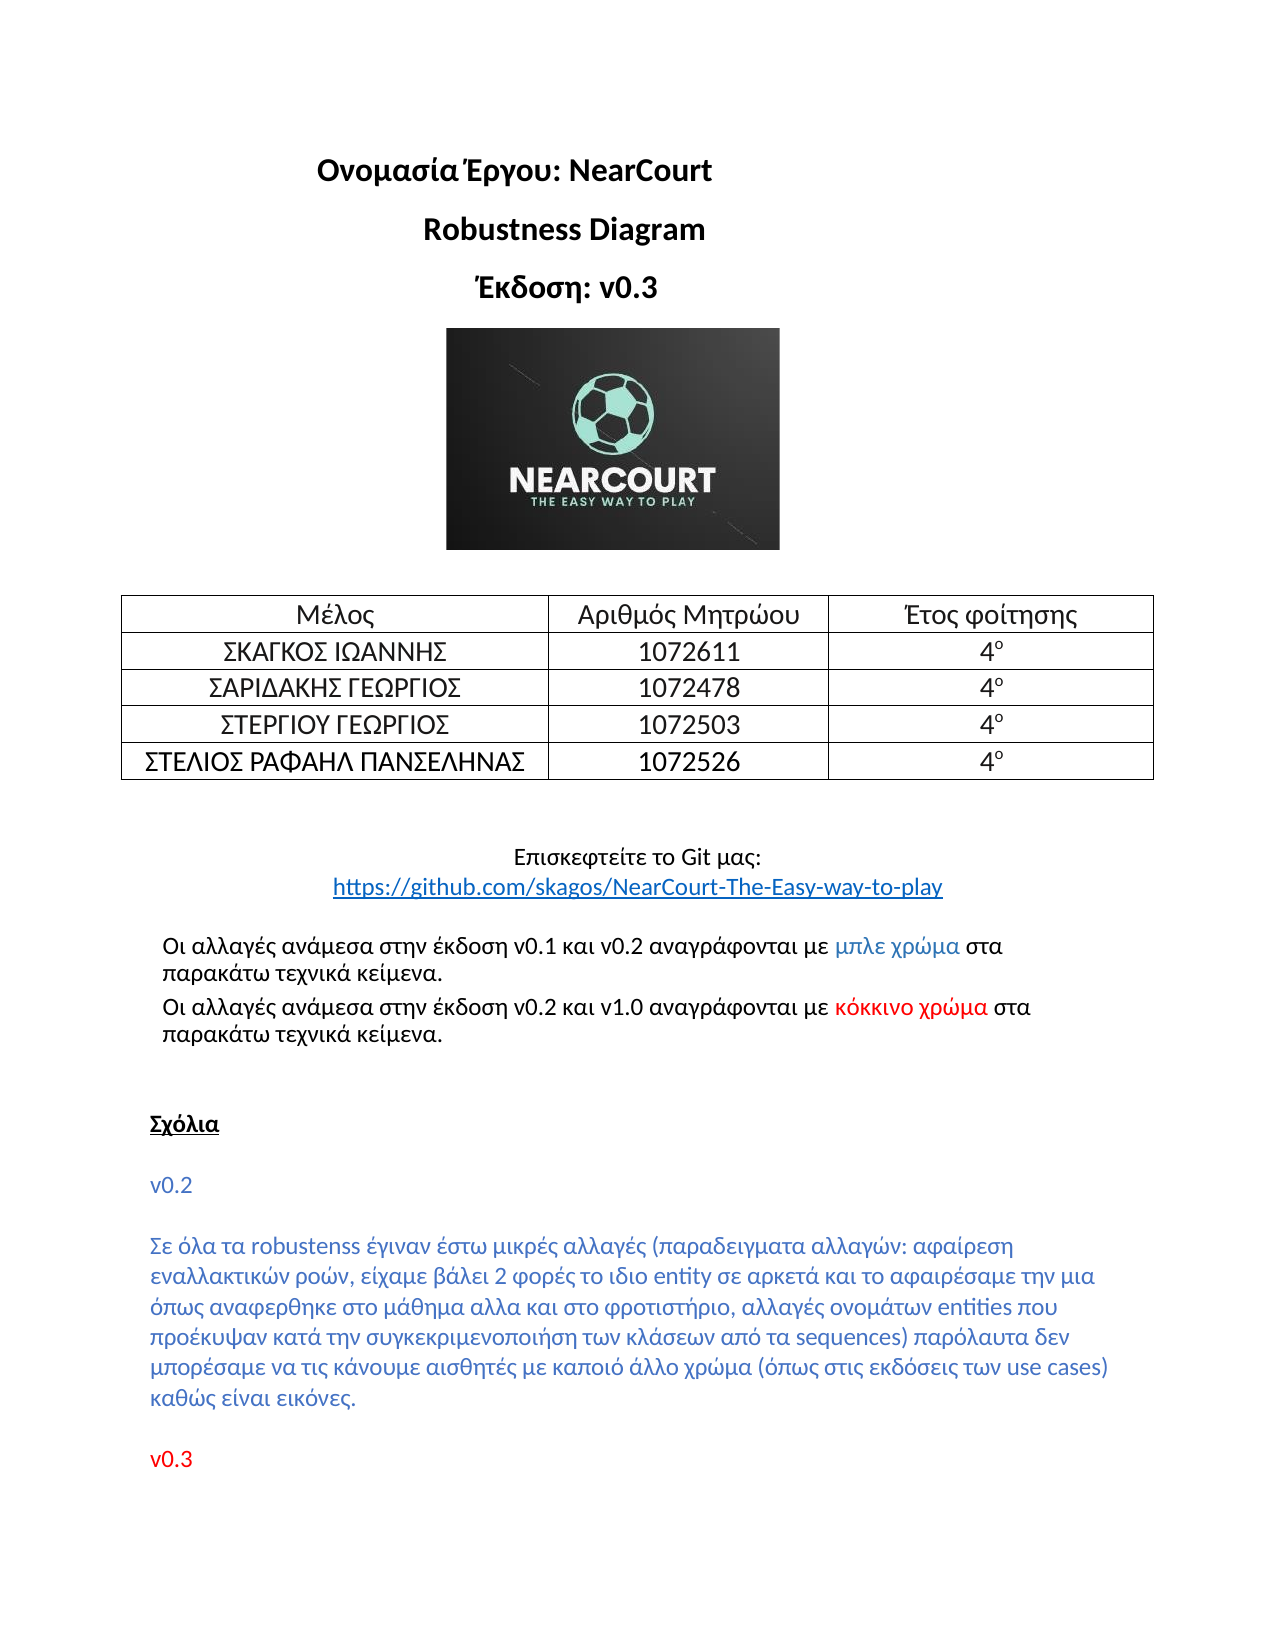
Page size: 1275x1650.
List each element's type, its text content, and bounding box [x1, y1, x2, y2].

text Σχόλια [150, 1108, 1125, 1138]
text Επισκεφτείτε το Git μας: [150, 841, 1125, 871]
table_cell ΣΚΑΓΚΟΣ ΙΩΑΝΝΗΣ [122, 633, 548, 668]
table_header Έτος φοίτησης [829, 596, 1153, 632]
text Οι αλλαγές ανάμεσα στην έκδοση v0.2 και v1.0 αναγράφονται με κόκκινο χρώμα στα παρακάτω τεχνικά κείμενα. [162, 994, 1122, 1049]
table_cell 1072503 [549, 706, 828, 742]
table_cell 4ο [829, 743, 1153, 778]
picture [446, 328, 780, 550]
table_cell ΣΤΕΛΙΟΣ ΡΑΦΑΗΛ ΠΑΝΣΕΛΗΝΑΣ [122, 743, 548, 778]
text Οι αλλαγές ανάμεσα στην έκδοση v0.1 και v0.2 αναγράφονται με μπλε χρώμα στα παρακάτω τεχνικά κείμενα. [162, 932, 1097, 987]
title Robustness Diagram [423, 208, 712, 248]
table_cell 4ο [829, 633, 1153, 668]
text v0.2 [150, 1169, 1125, 1199]
table_cell 1072611 [549, 633, 828, 668]
table_cell 1072478 [549, 670, 828, 705]
text Σε όλα τα robustenss έγιναν έστω μικρές αλλαγές (παραδειγματα αλλαγών: αφαίρεση εναλλακτικών ροών, είχαμε βάλει 2 φορές το ιδιο entity σε αρκετά και το αφαιρέσαμε την μια όπως αναφερθηκε στο μάθημα αλλα και στο φροτιστήριο, αλλαγές ονομάτων entities που προέκυψαν κατά την συγκεκριμενοποιήση των κλάσεων από τα sequences) παρόλαυτα δεν μπορέσαμε να τις κάνουμε αισθητές με καποιό άλλο χρώμα (όπως στις εκδόσεις των use cases) καθώς είναι εικόνες. [150, 1230, 1125, 1412]
table_cell 1072526 [549, 743, 828, 778]
title Έκδοση: v0.3 [423, 266, 712, 307]
table_cell ΣΤΕΡΓΙΟΥ ΓΕΩΡΓΙΟΣ [122, 706, 548, 742]
table_cell ΣΑΡΙΔΑΚΗΣ ΓΕΩΡΓΙΟΣ [122, 670, 548, 705]
table_header Αριθμός Μητρώου [549, 596, 828, 632]
text v0.3 [150, 1443, 1125, 1473]
text https://github.com/skagos/NearCourt-The-Easy-way-to-play [150, 871, 1125, 902]
table_cell 4ο [829, 670, 1153, 705]
title Ονομασία Έργου: NearCourt [150, 149, 712, 190]
table_cell 4ο [829, 706, 1153, 742]
table_header Μέλος [122, 596, 548, 632]
